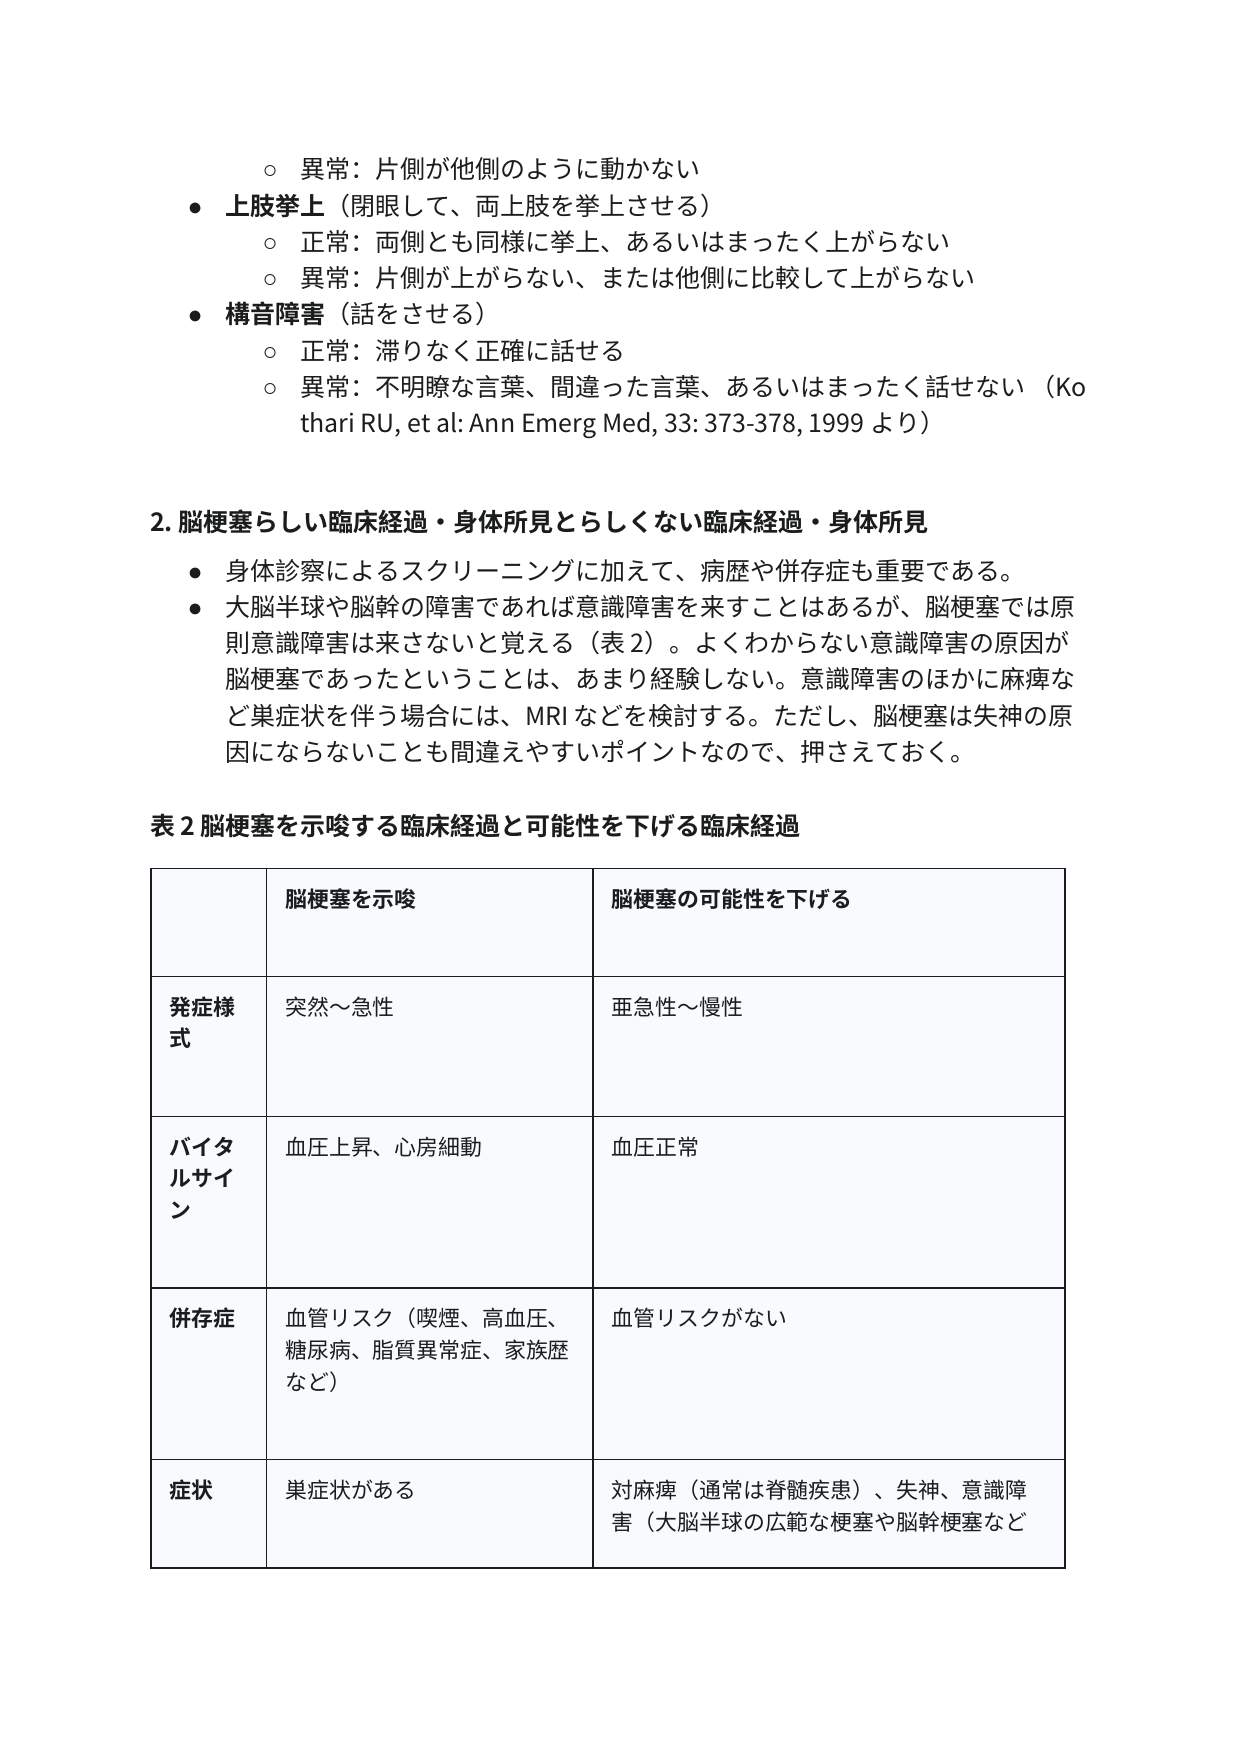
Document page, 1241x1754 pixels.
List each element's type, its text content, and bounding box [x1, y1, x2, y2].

list 異常：片側が上がらない、または他側に比較して上がらない [262, 259, 1090, 295]
list 異常：片側が他側のように動かない [262, 150, 1090, 186]
table_cell 巣症状がある [267, 1460, 592, 1567]
table_cell 血圧正常 [594, 1117, 1064, 1287]
table_cell 血管リスクがない [594, 1289, 1064, 1459]
table_cell バイタルサイン [152, 1117, 266, 1287]
list 身体診察によるスクリーニングに加えて、病歴や併存症も重要である。 [187, 551, 1090, 587]
table_cell 症状 [152, 1460, 266, 1567]
list 異常：不明瞭な言葉、間違った言葉、あるいはまったく話せない （Kothari RU, et al: Ann Emerg Med, 33: 373-378, 1999 より） [262, 367, 1090, 440]
table_cell 血管リスク（喫煙、高血圧、糖尿病、脂質異常症、家族歴など） [267, 1289, 592, 1459]
list 上肢挙上（閉眼して、両上肢を挙上させる） [187, 186, 1090, 222]
text 表2 脳梗塞を示唆する臨床経過と可能性を下げる臨床経過 [150, 806, 1090, 842]
table_cell 突然～急性 [267, 977, 592, 1116]
table_header 脳梗塞を示唆 [267, 869, 592, 976]
table_header 脳梗塞の可能性を下げる [594, 869, 1064, 976]
list 構音障害（話をさせる） [187, 295, 1090, 331]
table_cell 併存症 [152, 1289, 266, 1459]
table_cell 血圧上昇、心房細動 [267, 1117, 592, 1287]
table_cell 発症様式 [152, 977, 266, 1116]
text 2. 脳梗塞らしい臨床経過・身体所見とらしくない臨床経過・身体所見 [150, 502, 1090, 539]
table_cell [594, 1460, 1064, 1567]
list 正常：両側とも同様に挙上、あるいはまったく上がらない [262, 222, 1090, 259]
table_cell 亜急性～慢性 [594, 977, 1064, 1116]
list 正常：滞りなく正確に話せる [262, 331, 1090, 367]
table_header [152, 869, 266, 976]
list 大脳半球や脳幹の障害であれば意識障害を来すことはあるが、脳梗塞では原則意識障害は来さないと覚える（表2）。よくわからない意識障害の原因が脳梗塞であったということは、あまり経験しない。意識障害のほかに麻痺など巣症状を伴う場合には、MRIなどを検討する。ただし、脳梗塞は失神の原因にならないことも間違えやすいポイントなので、押さえておく。 [187, 587, 1090, 769]
